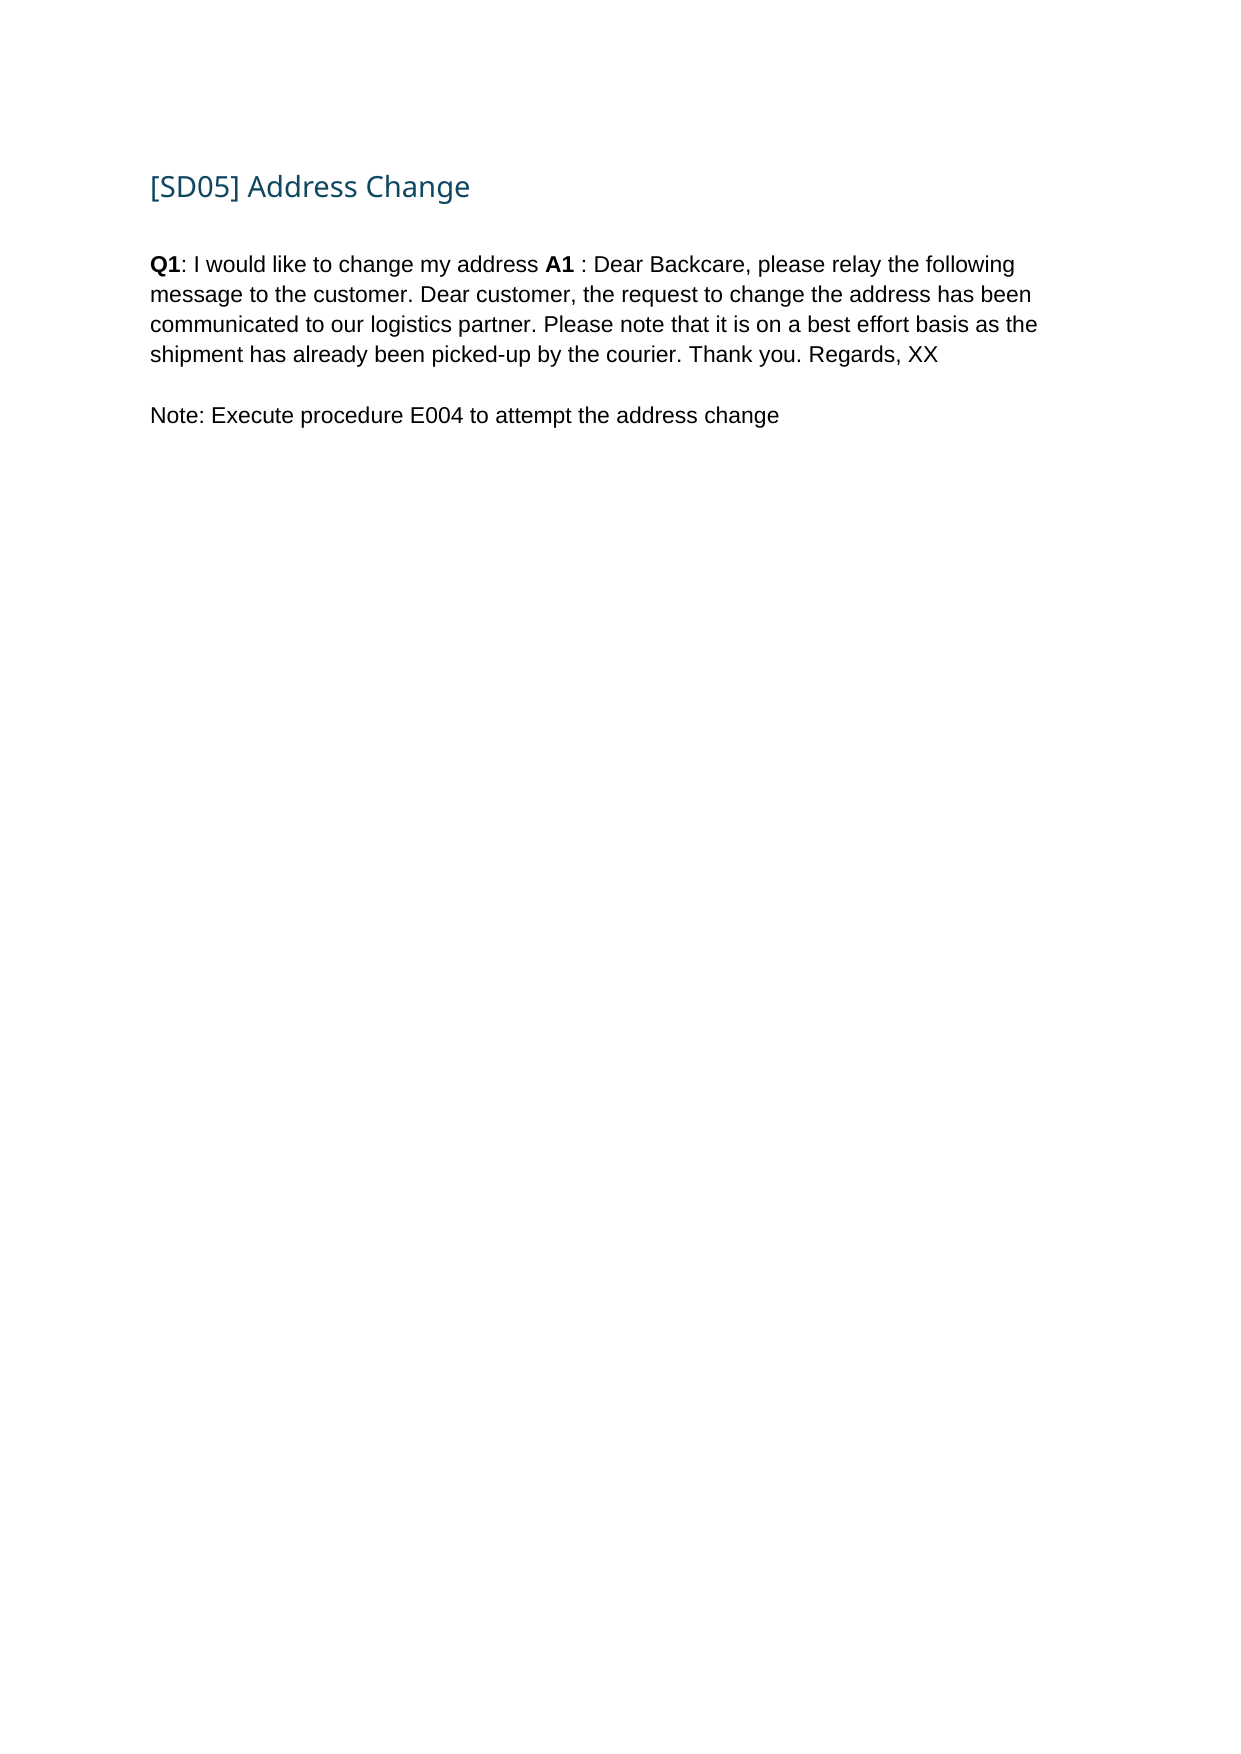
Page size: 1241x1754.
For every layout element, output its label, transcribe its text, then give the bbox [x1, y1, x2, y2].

subtitle [SD05] Address Change [150, 167, 1090, 206]
text Note: Execute procedure E004 to attempt the address change [150, 402, 1090, 428]
text Q1: I would like to change my address A1 : Dear Backcare, please relay the following message to the customer. Dear customer, the request to change the address has been communicated to our logistics partner. Please note that it is on a best effort basis as the shipment has already been picked-up by the courier. Thank you. Regards, XX [150, 251, 1090, 368]
